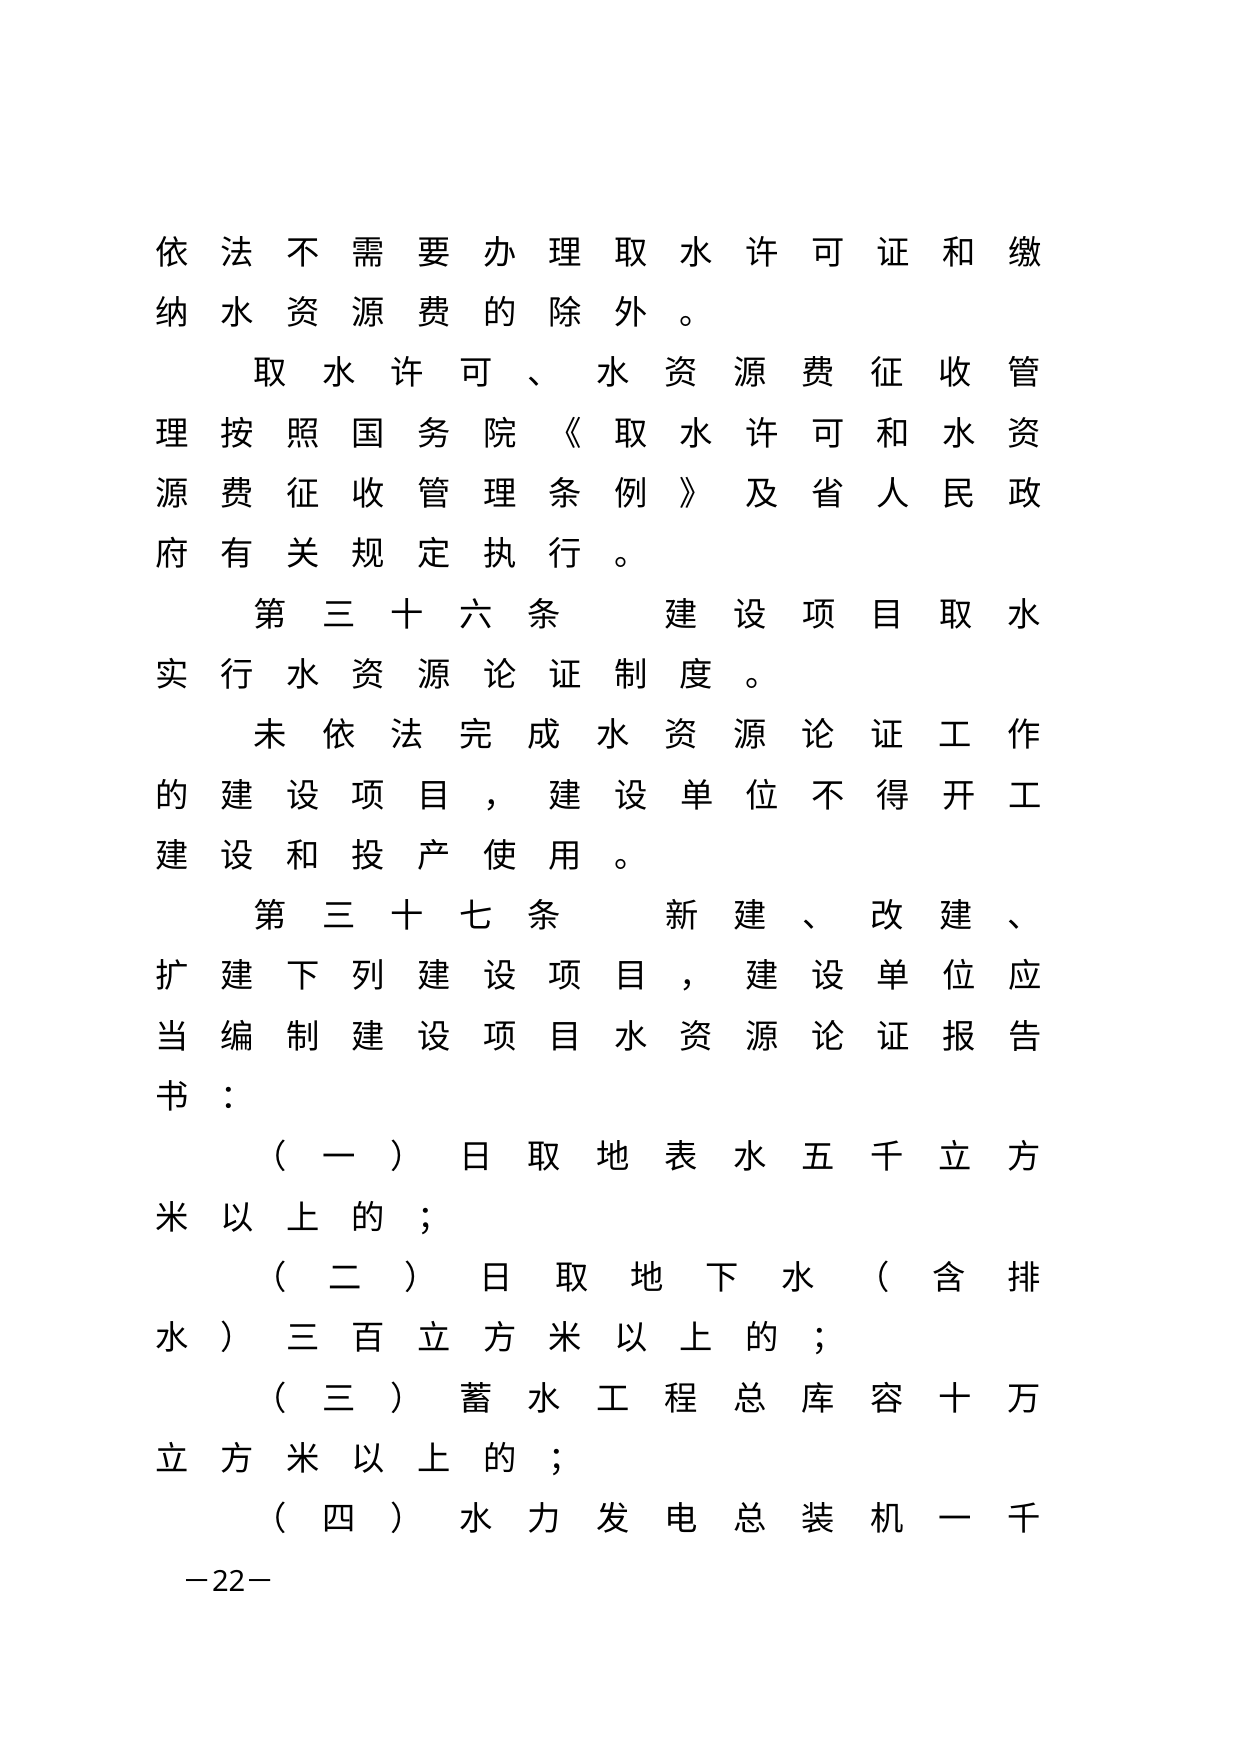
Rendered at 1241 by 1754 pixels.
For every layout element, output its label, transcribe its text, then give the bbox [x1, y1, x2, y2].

text （一）日取地表水五千立方米以上的； [155, 1124, 1073, 1245]
text 第三十五条 直接从江河、湖泊、水库或者地下取用水资源的单位和个人，应当向县级以上人民政府水行政主管部门提出取水许可申请，办理取水许可证，并按照实际取水量缴纳水资源费。依法不需要办理取水许可证和缴纳水资源费的除外。 [155, 219, 1073, 340]
text 第三十六条 建设项目取水实行水资源论证制度。 [155, 581, 1073, 702]
text （三）蓄水工程总库容十万立方米以上的； [155, 1365, 1073, 1486]
text 未依法完成水资源论证工作的建设项目，建设单位不得开工建设和投产使用。 [155, 702, 1073, 883]
text （四）水力发电总装机一千千瓦以上的； [155, 1486, 1073, 1546]
text 取水许可、水资源费征收管理按照国务院《取水许可和水资源费征收管理条例》及省人民政府有关规定执行。 [155, 340, 1073, 581]
text 第三十七条 新建、改建、扩建下列建设项目，建设单位应当编制建设项目水资源论证报告书： [155, 883, 1073, 1124]
text （二）日取地下水（含排水）三百立方米以上的； [155, 1245, 1073, 1365]
